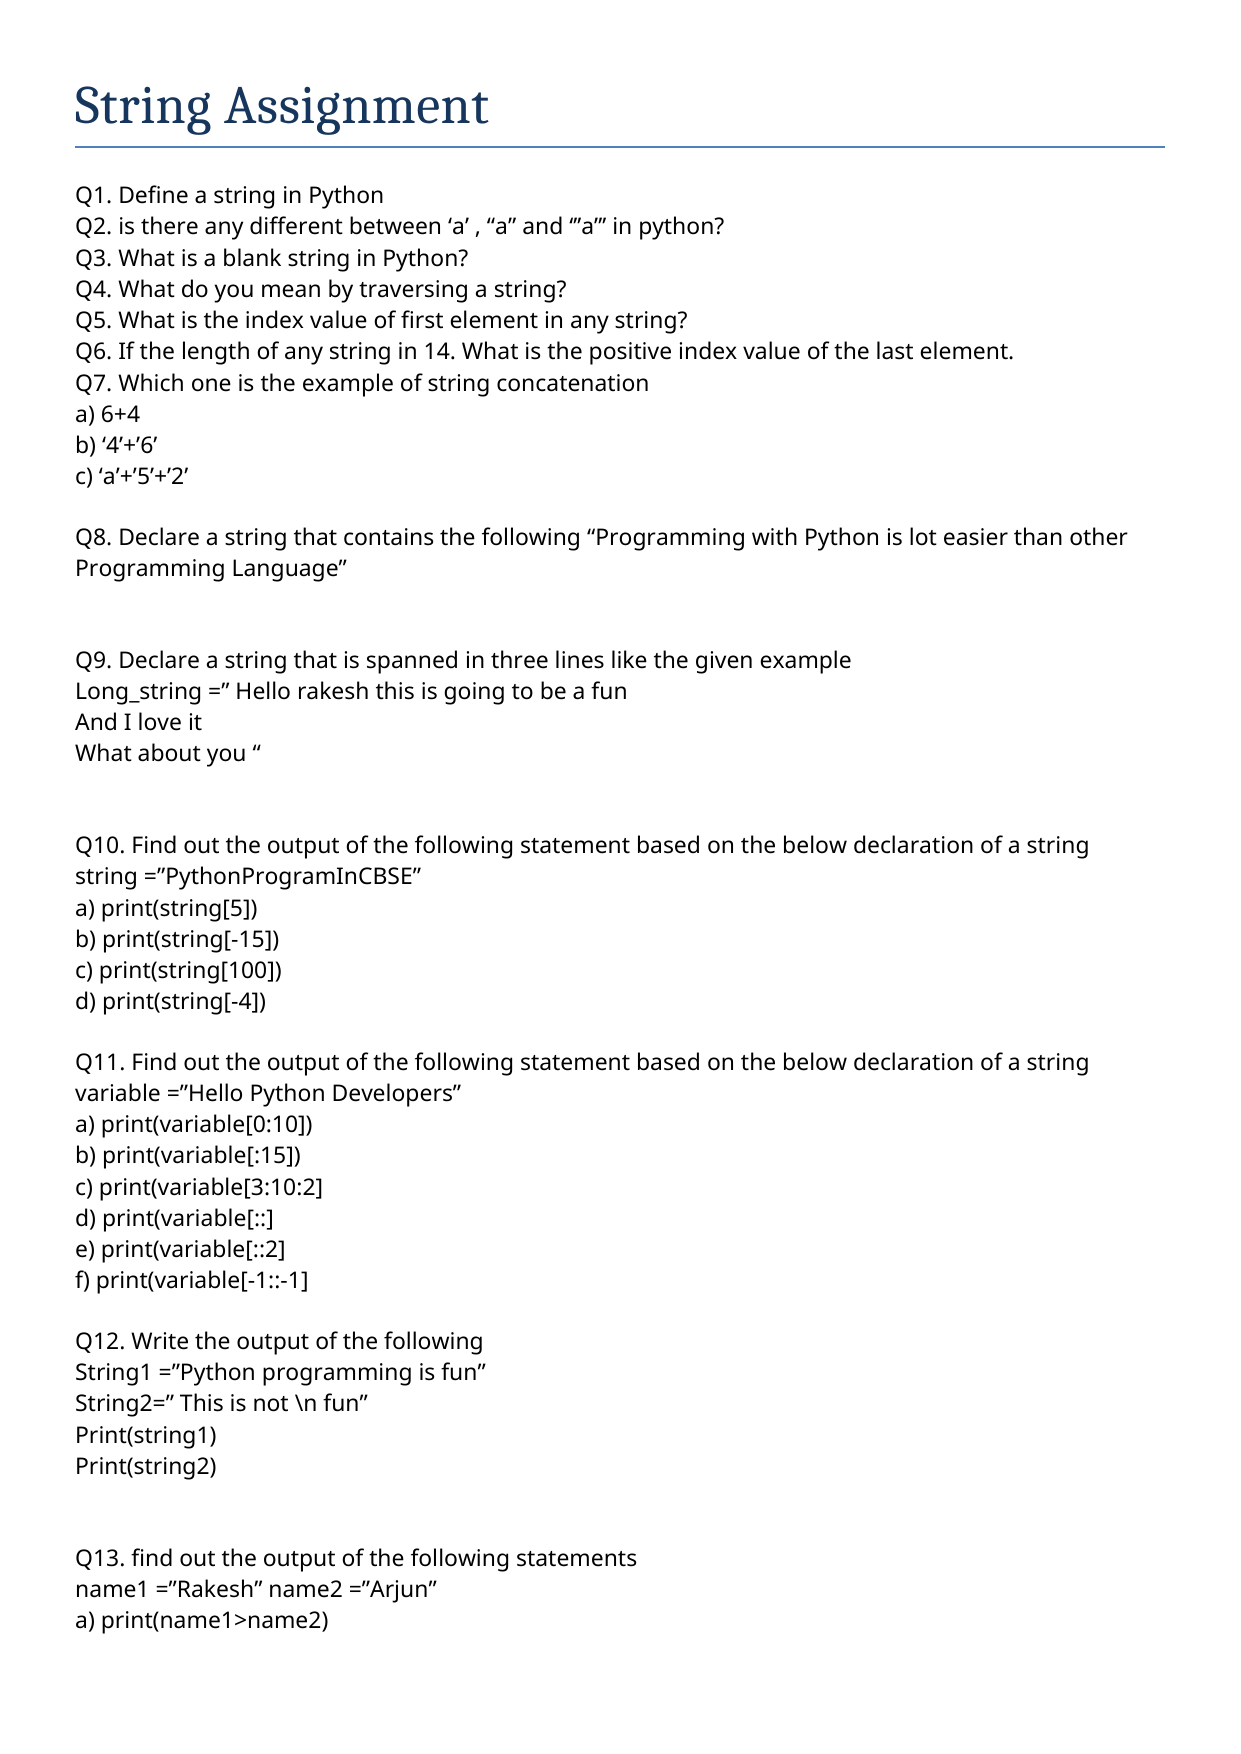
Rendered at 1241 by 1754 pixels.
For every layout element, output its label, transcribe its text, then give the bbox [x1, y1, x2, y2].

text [75, 1510, 1165, 1635]
text Q8. Declare a string that contains the following “Programming with Python is lot easier than other Programming Language” [75, 521, 1165, 583]
text Q12. Write the output of the following String1 =”Python programming is fun” String2=” This is not \n fun” Print(string1) Print(string2) [75, 1325, 1165, 1481]
text Q1. Define a string in Python Q2. is there any different between ‘a’ , “a” and ‘’’a’’’ in python? Q3. What is a blank string in Python? Q4. What do you mean by traversing a string? Q5. What is the index value of first element in any string? Q6. If the length of any string in 14. What is the positive index value of the last element. Q7. Which one is the example of string concatenation a) 6+4 b) ‘4’+’6’ c) ‘a’+’5’+’2’ [75, 179, 1165, 491]
title String Assignment [75, 75, 1165, 146]
text Q9. Declare a string that is spanned in three lines like the given example Long_string =” Hello rakesh this is going to be a fun And I love it What about you “ [75, 612, 1165, 768]
text Q11. Find out the output of the following statement based on the below declaration of a string variable =”Hello Python Developers” a) print(variable[0:10]) b) print(variable[:15]) c) print(variable[3:10:2] d) print(variable[::] e) print(variable[::2] f) print(variable[-1::-1] [75, 1046, 1165, 1296]
text Q10. Find out the output of the following statement based on the below declaration of a string string =”PythonProgramInCBSE” a) print(string[5]) b) print(string[-15]) c) print(string[100]) d) print(string[-4]) [75, 798, 1165, 1016]
